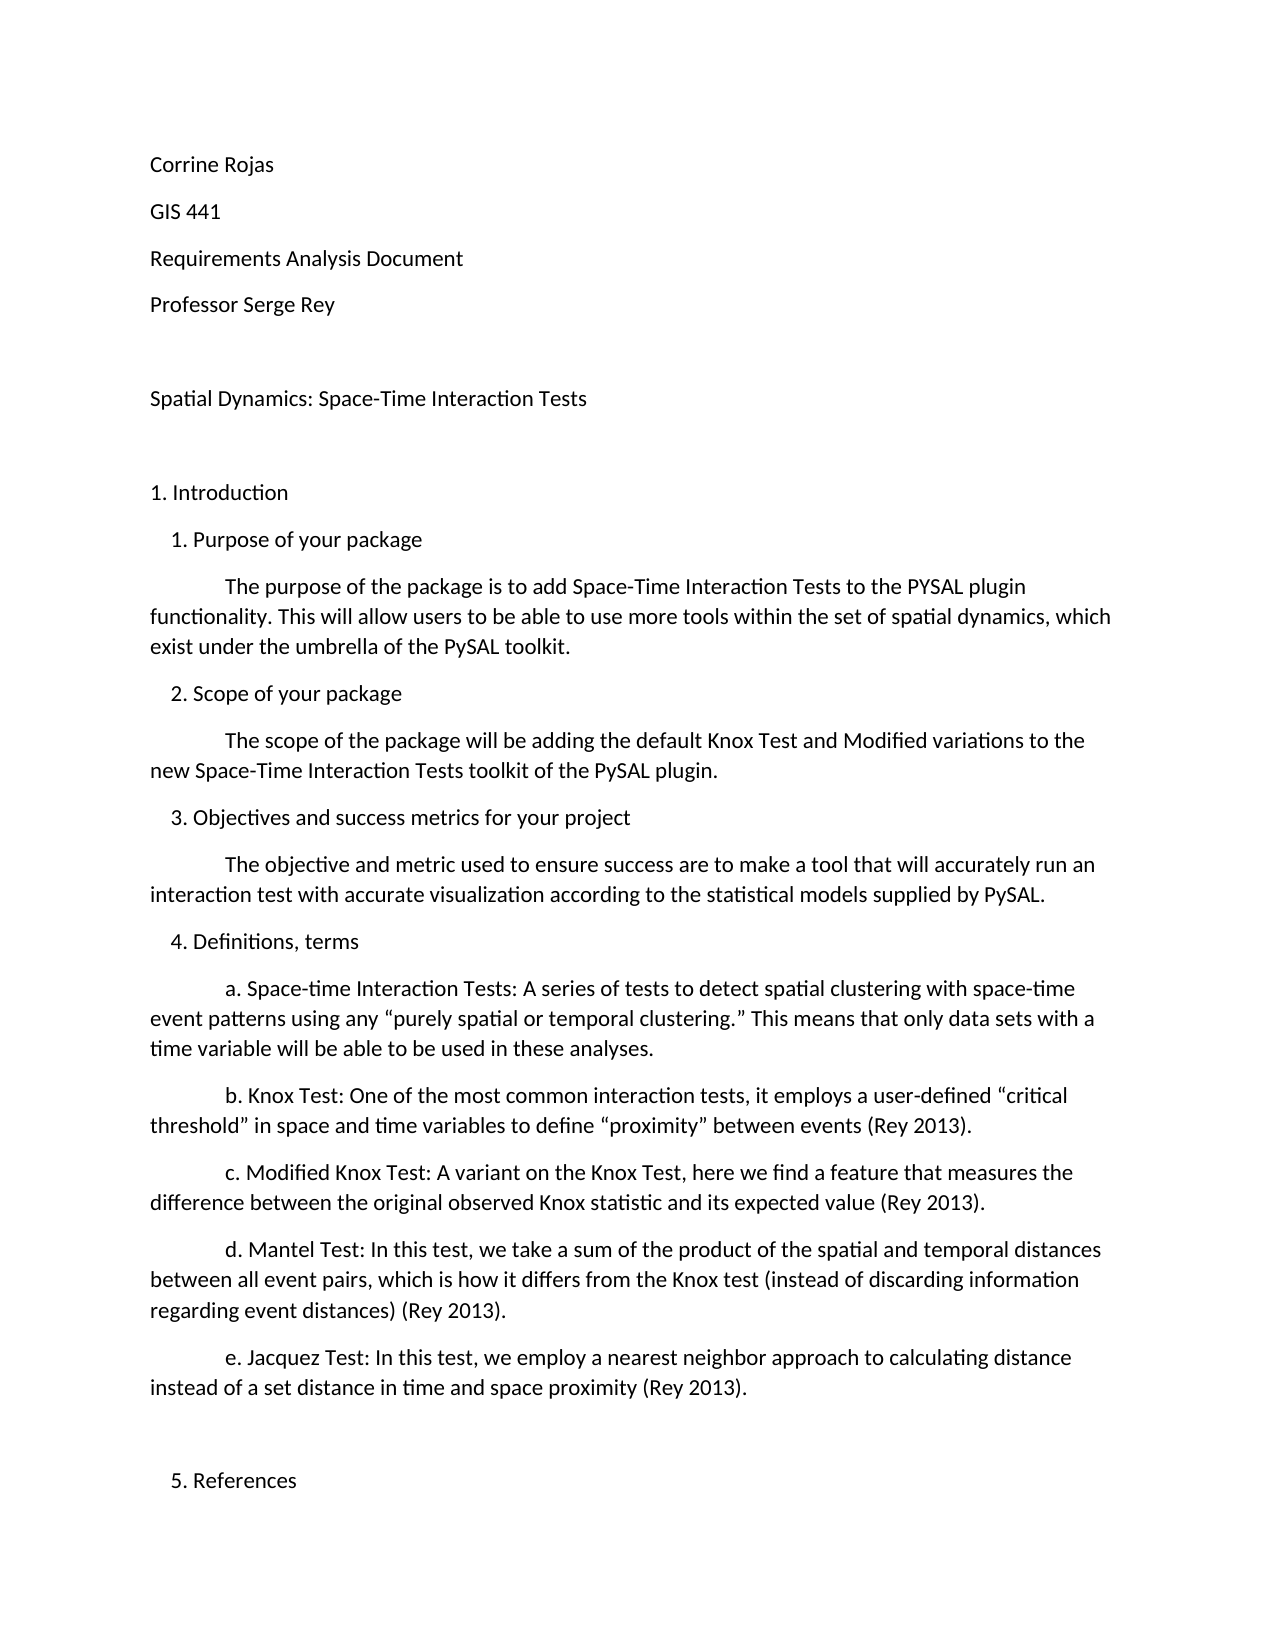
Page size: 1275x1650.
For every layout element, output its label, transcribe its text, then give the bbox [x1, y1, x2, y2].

text Professor Serge Rey [150, 291, 1125, 319]
text 3. Objectives and success metrics for your project [150, 803, 1125, 831]
text e. Jacquez Test: In this test, we employ a nearest neighbor approach to calculating distance instead of a set distance in time and space proximity (Rey 2013). [150, 1343, 1125, 1401]
text 5. References [150, 1467, 1125, 1495]
text 1. Purpose of your package [150, 525, 1125, 553]
text 1. Introduction [150, 478, 1125, 506]
text The purpose of the package is to add Space-Time Interaction Tests to the PYSAL plugin functionality. This will allow users to be able to use more tools within the set of spatial dynamics, which exist under the umbrella of the PySAL toolkit. [150, 572, 1125, 660]
text Requirements Analysis Document [150, 244, 1125, 272]
text c. Modified Knox Test: A variant on the Knox Test, here we find a feature that measures the difference between the original observed Knox statistic and its expected value (Rey 2013). [150, 1158, 1125, 1217]
text Spatial Dynamics: Space-Time Interaction Tests [150, 384, 1125, 412]
text d. Mantel Test: In this test, we take a sum of the product of the spatial and temporal distances between all event pairs, which is how it differs from the Knox test (instead of discarding information regarding event distances) (Rey 2013). [150, 1235, 1125, 1324]
text The objective and metric used to ensure success are to make a tool that will accurately run an interaction test with accurate visualization according to the statistical models supplied by PySAL. [150, 850, 1125, 908]
text 4. Definitions, terms [150, 927, 1125, 955]
text 2. Scope of your package [150, 679, 1125, 707]
text Corrine Rojas [150, 150, 1125, 178]
text The scope of the package will be adding the default Knox Test and Modified variations to the new Space-Time Interaction Tests toolkit of the PySAL plugin. [150, 726, 1125, 784]
text GIS 441 [150, 197, 1125, 225]
text a. Space-time Interaction Tests: A series of tests to detect spatial clustering with space-time event patterns using any “purely spatial or temporal clustering.” This means that only data sets with a time variable will be able to be used in these analyses. [150, 974, 1125, 1062]
text b. Knox Test: One of the most common interaction tests, it employs a user-defined “critical threshold” in space and time variables to define “proximity” between events (Rey 2013). [150, 1081, 1125, 1139]
